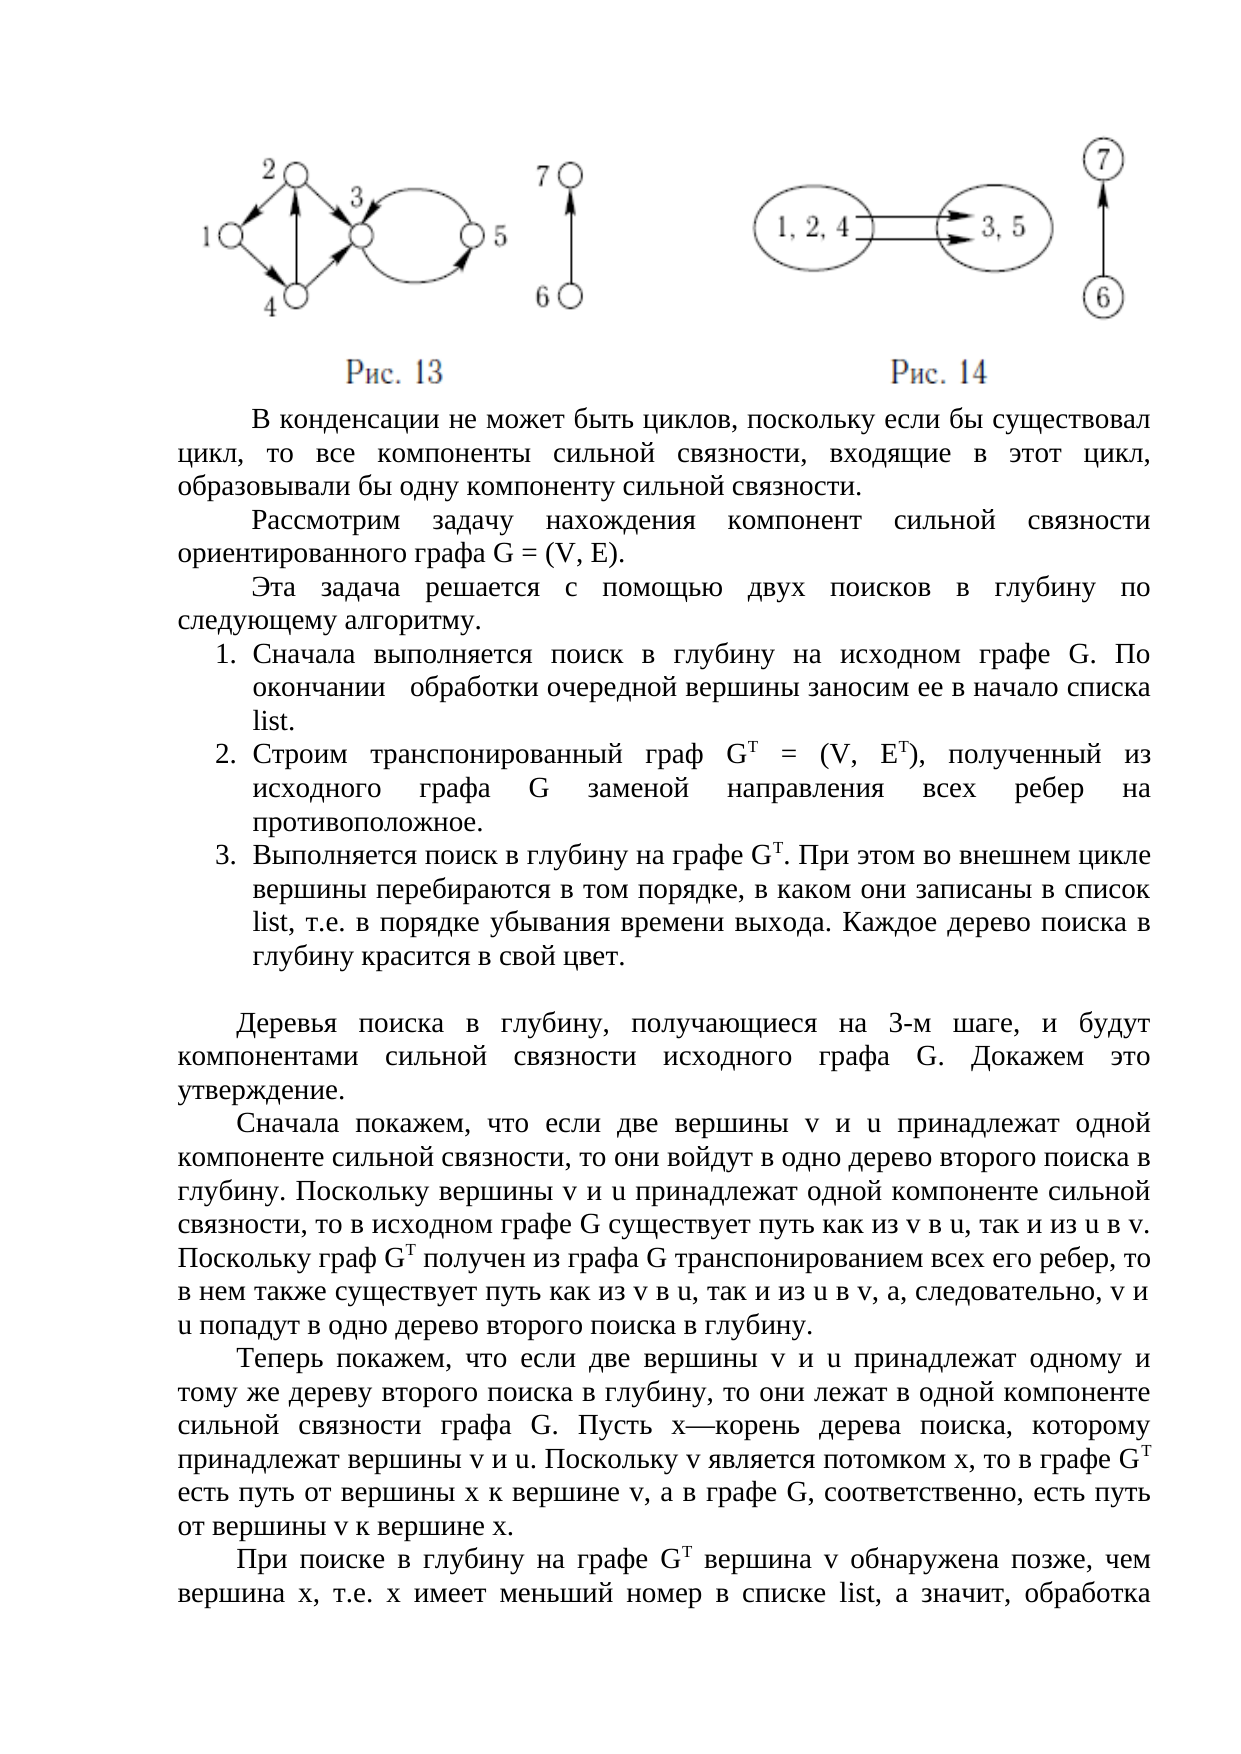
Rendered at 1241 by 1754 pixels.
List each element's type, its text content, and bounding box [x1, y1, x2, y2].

list Строим транспонированный граф GT = (V, ET), полученный из исходного графа G заменой направления всех ребер на противоположное. [215, 737, 1152, 837]
text Эта задача решается с помощью двух поисков в глубину по следующему алгоритму. [177, 569, 1152, 636]
list Выполняется поиск в глубину на графе GT. При этом во внешнем цикле вершины перебираются в том порядке, в каком они записаны в список list, т.е. в порядке убывания времени выхода. Каждое дерево поиска в глубину красится в свой цвет. [215, 837, 1152, 971]
text Деревья поиска в глубину, получающиеся на 3-м шаге, и будут компонентами сильной связности исходного графа G. Докажем это утверждение. [177, 1005, 1152, 1106]
text Теперь покажем, что если две вершины v и u принадлежат одному и тому же дереву второго поиска в глубину, то они лежат в одной компоненте сильной связности графа G. Пусть x—корень дерева поиска, которому принадлежат вершины v и u. Поскольку v является потомком x, то в графе GT есть путь от вершины x к вершине v, а в графе G, соответственно, есть путь от вершины v к вершине x. [177, 1340, 1152, 1542]
picture [177, 118, 1149, 402]
list Сначала выполняется поиск в глубину на исходном графе G. По окончании обработки очередной вершины заносим ее в начало списка list. [215, 636, 1152, 737]
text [177, 1542, 1152, 1609]
text В конденсации не может быть циклов, поскольку если бы существовал цикл, то все компоненты сильной связности, входящие в этот цикл, образовывали бы одну компоненту сильной связности. [177, 401, 1152, 502]
text Сначала покажем, что если две вершины v и u принадлежат одной компоненте сильной связности, то они войдут в одно дерево второго поиска в глубину. Поскольку вершины v и u принадлежат одной компоненте сильной связности, то в исходном графе G существует путь как из v в u, так и из u в v. Поскольку граф GT получен из графа G транспонированием всех его ребер, то в нем также существует путь как из v в u, так и из u в v, а, следовательно, v и u попадут в одно дерево второго поиска в глубину. [177, 1106, 1152, 1340]
text Рассмотрим задачу нахождения компонент сильной связности ориентированного графа G = (V, E). [177, 502, 1152, 569]
